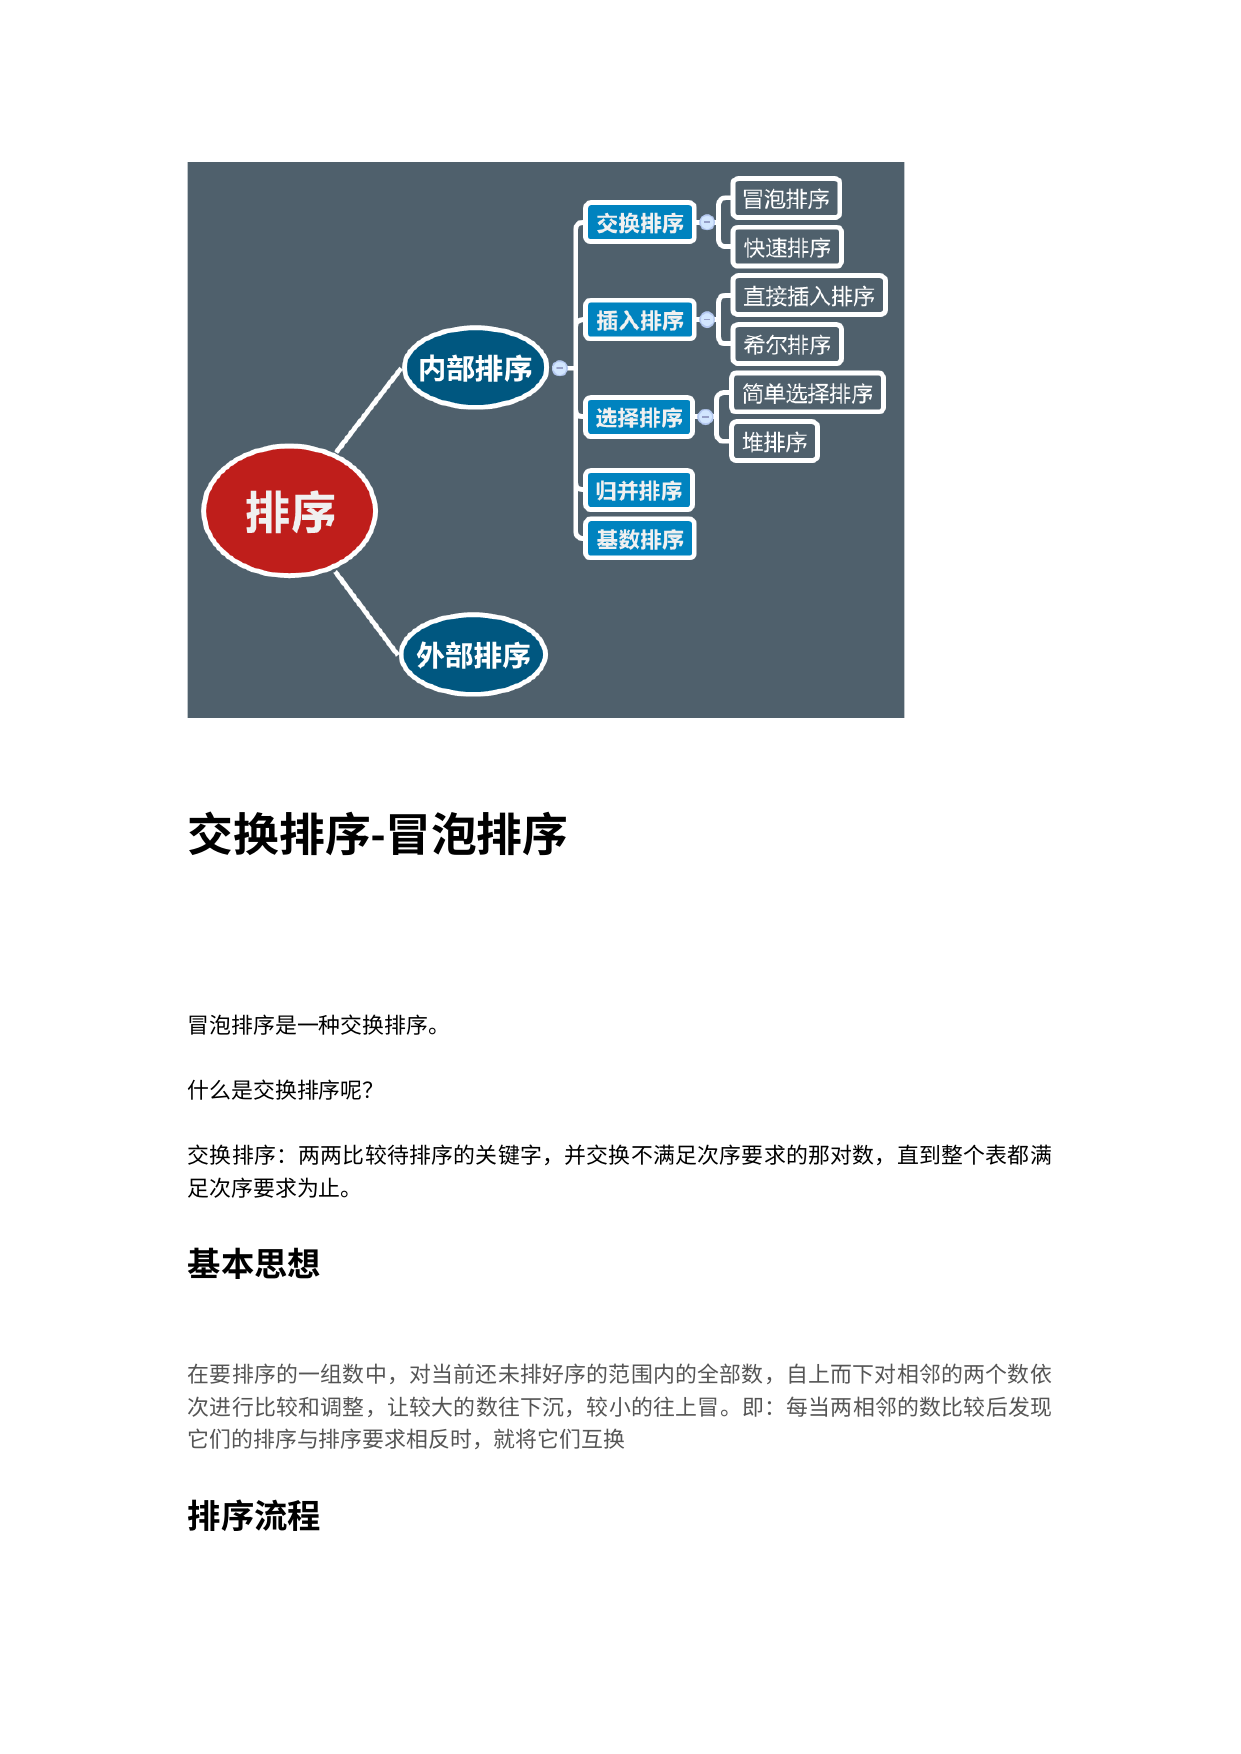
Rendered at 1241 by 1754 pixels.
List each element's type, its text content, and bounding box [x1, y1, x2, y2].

text 交换排序：两两比较待排序的关键字，并交换不满足次序要求的那对数，直到整个表都满足次序要求为止。 [187, 1138, 1053, 1203]
subtitle 基本思想 [187, 1230, 1053, 1295]
subtitle 排序流程 [187, 1482, 1053, 1547]
picture [187, 162, 905, 718]
subtitle 交换排序-冒泡排序 [187, 782, 1053, 880]
text 什么是交换排序呢？ [187, 1073, 1053, 1105]
text 冒泡排序是一种交换排序。 [187, 1008, 1053, 1040]
text 在要排序的一组数中，对当前还未排好序的范围内的全部数，自上而下对相邻的两个数依次进行比较和调整，让较大的数往下沉，较小的往上冒。即：每当两相邻的数比较后发现它们的排序与排序要求相反时，就将它们互换 [187, 1357, 1053, 1454]
